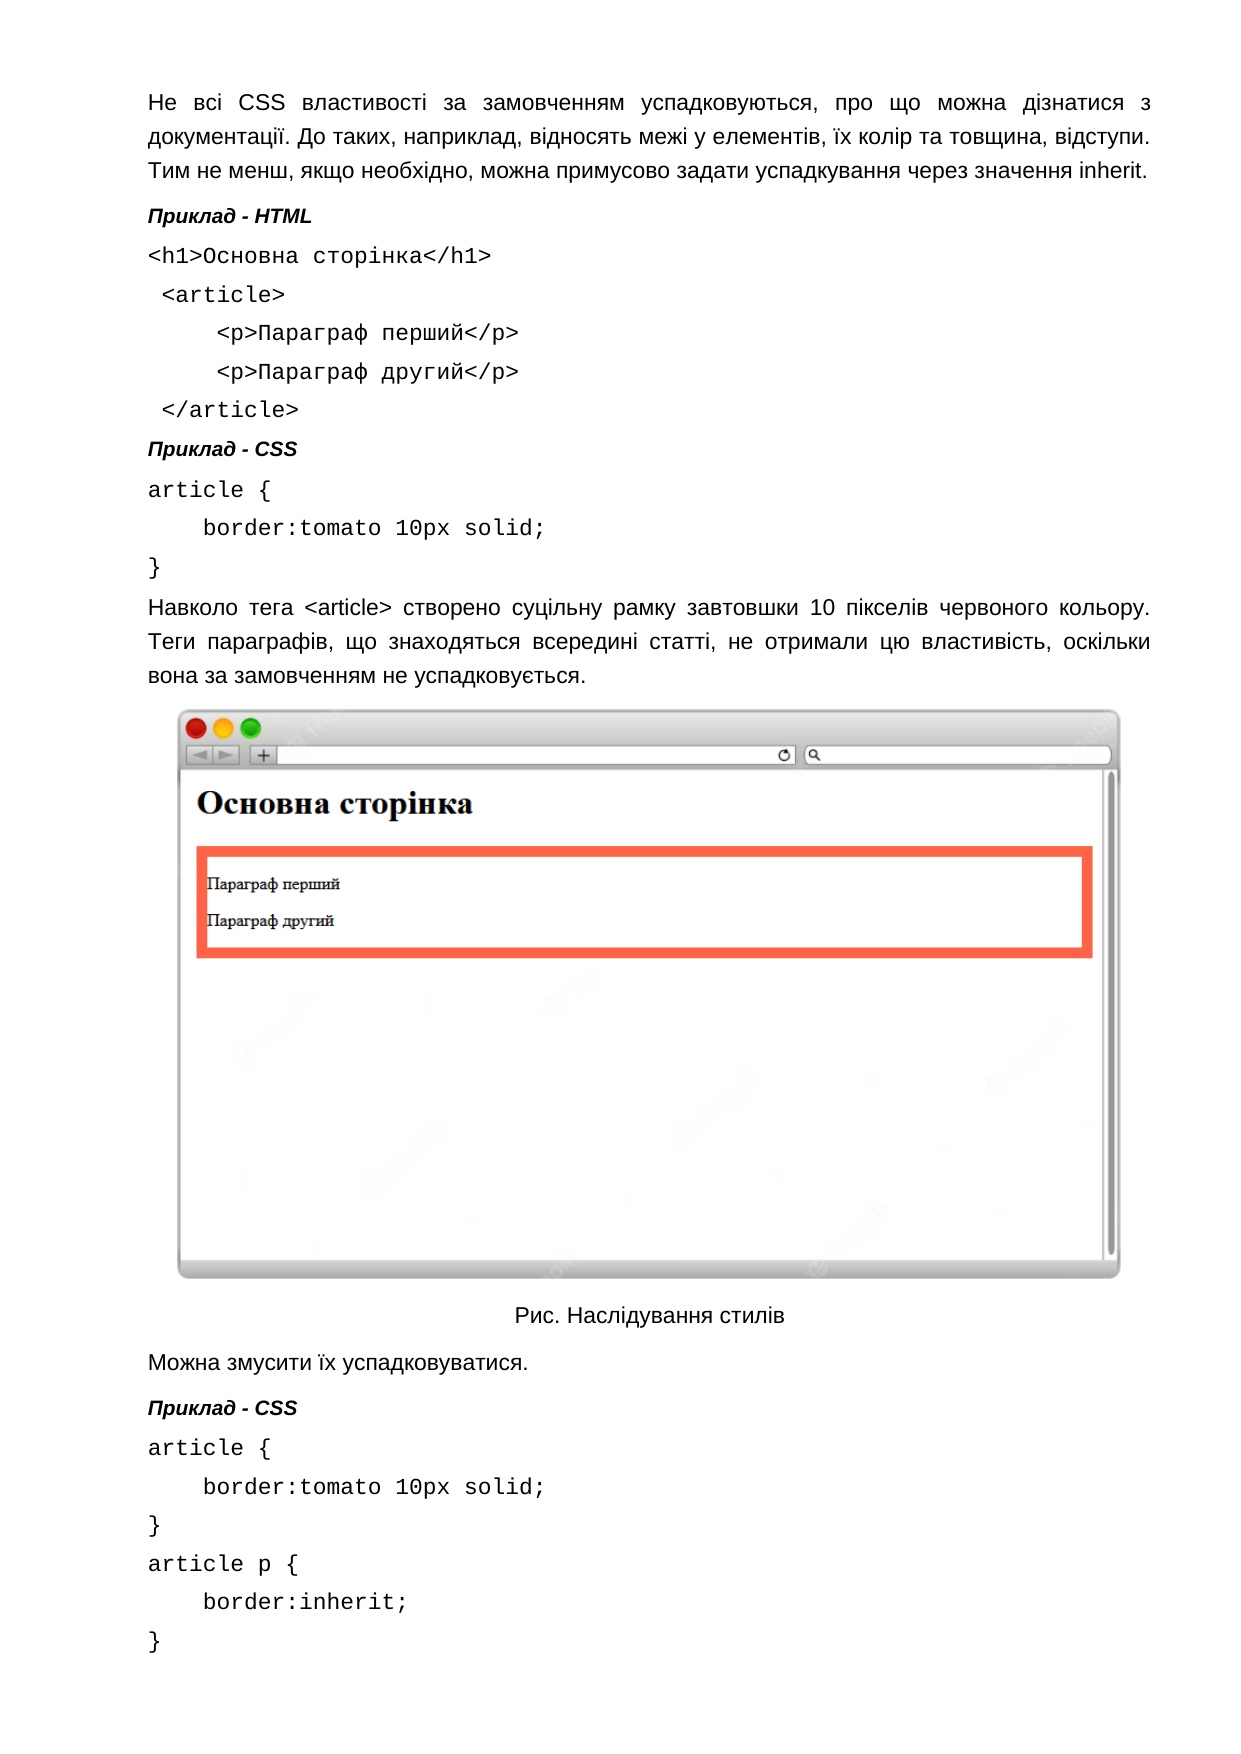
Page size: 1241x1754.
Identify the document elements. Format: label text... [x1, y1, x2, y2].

text <p>Параграф другий</p> [148, 360, 1152, 386]
text Рис. Наслідування стилів [148, 1302, 1152, 1328]
text border:inherit; [148, 1591, 1152, 1616]
text } [148, 1629, 1152, 1655]
text Навколо тега <article> створено суцільну рамку завтовшки 10 пікселів червоного кольору. Теги параграфів, що знаходяться всередині статті, не отримали цю властивість, оскільки вона за замовченням не успадковується. [148, 593, 1152, 688]
text article { [148, 1437, 1152, 1463]
text <p>Параграф перший</p> [148, 322, 1152, 348]
text } [148, 1514, 1152, 1539]
subtitle Приклад - CSS [148, 437, 1152, 461]
text </article> [148, 398, 1152, 424]
text border:tomato 10px solid; [148, 517, 1152, 543]
text article p { [148, 1552, 1152, 1578]
text <article> [148, 283, 1152, 309]
text Можна змусити їх успадковуватися. [148, 1349, 1152, 1375]
subtitle Приклад - CSS [148, 1396, 1152, 1419]
text border:tomato 10px solid; [148, 1475, 1152, 1501]
text <h1>Основна сторінка</h1> [148, 245, 1152, 271]
picture [175, 708, 1125, 1282]
text Не всі CSS властивості за замовченням успадковуються, про що можна дізнатися з документації. До таких, наприклад, відносять межі у елементів, їх колір та товщина, відступи. Тим не менш, якщо необхідно, можна примусово задати успадкування через значення inherit. [148, 88, 1152, 183]
text article { [148, 478, 1152, 504]
text } [148, 555, 1152, 581]
subtitle Приклад - HTML [148, 203, 1152, 227]
